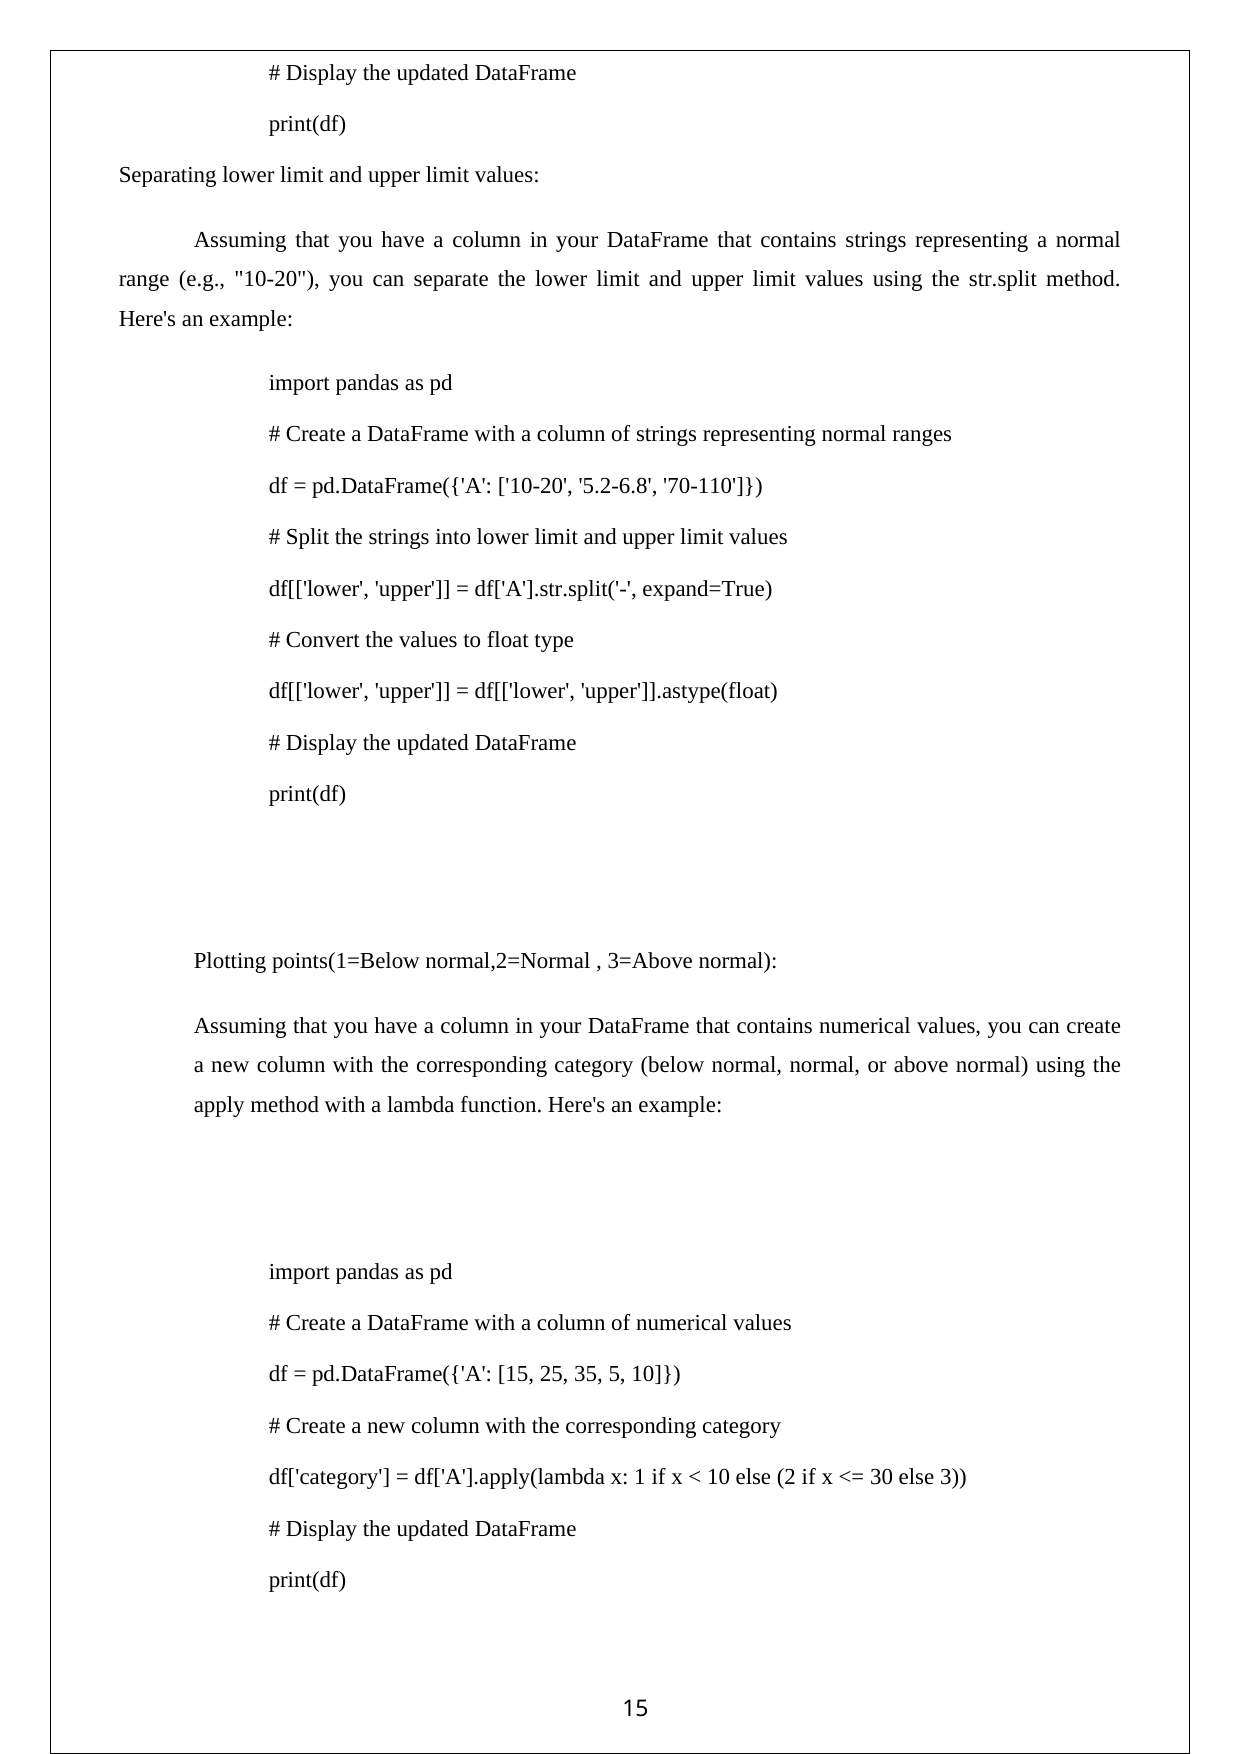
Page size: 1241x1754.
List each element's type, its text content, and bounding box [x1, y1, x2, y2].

text # Display the updated DataFrame [268, 729, 1122, 755]
text # Display the updated DataFrame [268, 1514, 1122, 1541]
text # Create a new column with the corresponding category [268, 1412, 1122, 1438]
text print(df) [268, 780, 1122, 806]
text Assuming that you have a column in your DataFrame that contains strings representing a normal range (e.g., "10-20"), you can separate the lower limit and upper limit values using the str.split method. Here's an example: [118, 226, 1122, 331]
text df['category'] = df['A'].apply(lambda x: 1 if x < 10 else (2 if x <= 30 else 3)) [268, 1463, 1122, 1489]
text Plotting points(1=Below normal,2=Normal , 3=Above normal): [193, 947, 1122, 973]
text df = pd.DataFrame({'A': ['10-20', '5.2-6.8', '70-110']}) [268, 472, 1122, 498]
text # Create a DataFrame with a column of numerical values [193, 1309, 1122, 1336]
text Separating lower limit and upper limit values: [118, 161, 1122, 188]
text Assuming that you have a column in your DataFrame that contains numerical values, you can create a new column with the corresponding category (below normal, normal, or above normal) using the apply method with a lambda function. Here's an example: [193, 1012, 1122, 1117]
text import pandas as pd [268, 1258, 1122, 1284]
text df[['lower', 'upper']] = df['A'].str.split('-', expand=True) [268, 574, 1122, 601]
text # Display the updated DataFrame [193, 58, 1122, 85]
text # Convert the values to float type [268, 626, 1122, 652]
text print(df) [268, 1566, 1122, 1592]
text print(df) [193, 110, 1122, 136]
text # Create a DataFrame with a column of strings representing normal ranges [268, 421, 1122, 447]
text import pandas as pd [268, 369, 1122, 396]
text df = pd.DataFrame({'A': [15, 25, 35, 5, 10]}) [268, 1361, 1122, 1387]
text # Split the strings into lower limit and upper limit values [268, 523, 1122, 549]
text df[['lower', 'upper']] = df[['lower', 'upper']].astype(float) [268, 677, 1122, 704]
